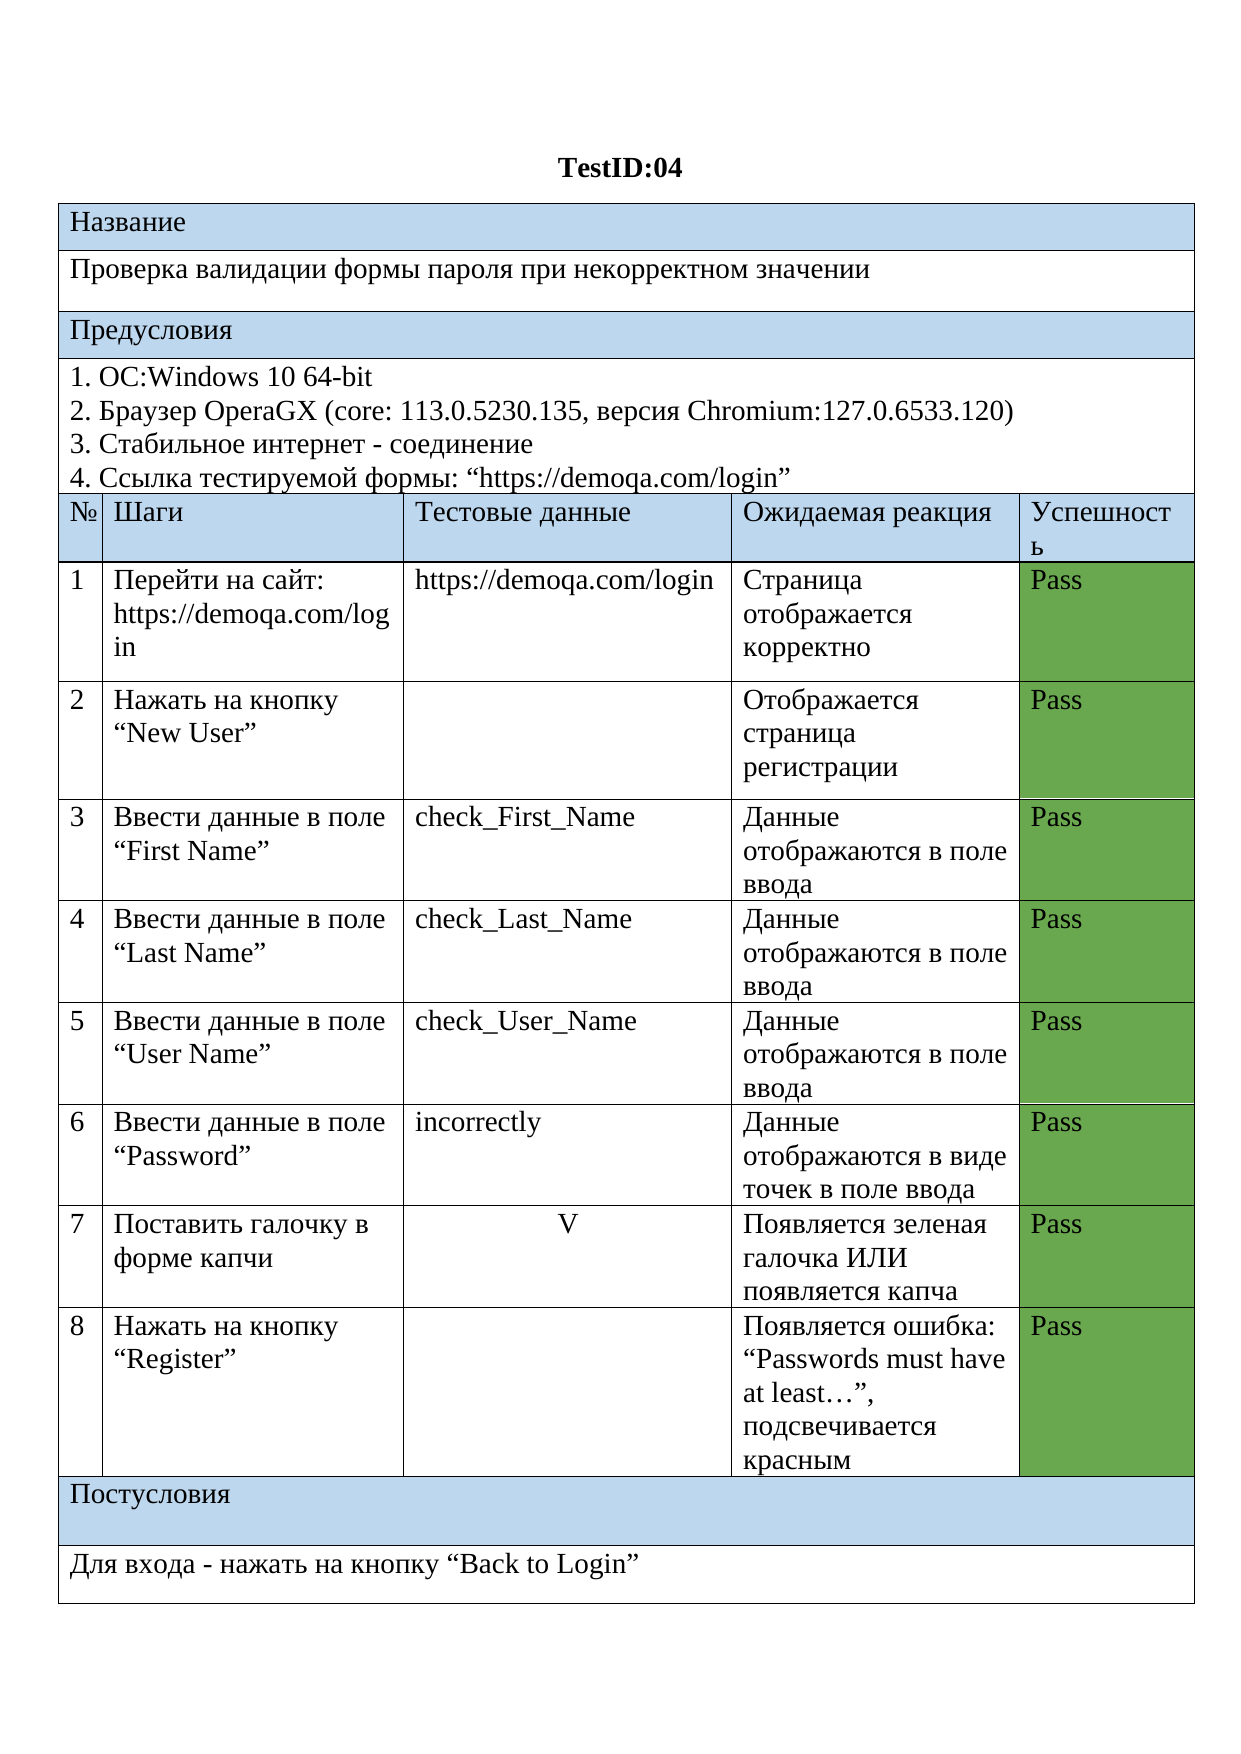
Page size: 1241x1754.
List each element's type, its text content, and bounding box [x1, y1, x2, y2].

table_cell 1 [59, 563, 102, 681]
table_cell Pass [1020, 1308, 1194, 1476]
table_header Название [59, 204, 1194, 250]
table_cell Pass [1020, 1105, 1194, 1205]
table_cell Появляется зеленая галочка ИЛИ появляется капча [732, 1206, 1019, 1307]
table_cell [404, 682, 731, 798]
table_cell Данные отображаются в поле ввода [732, 800, 1019, 900]
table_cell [59, 1546, 1194, 1603]
table_cell 7 [59, 1206, 102, 1307]
table_cell 8 [59, 1308, 102, 1476]
table_cell Ввести данные в поле “User Name” [103, 1003, 403, 1103]
table_cell Данные отображаются в поле ввода [732, 1003, 1019, 1103]
table_cell 6 [59, 1105, 102, 1205]
table_cell Ожидаемая реакция [732, 494, 1019, 561]
table_cell Появляется ошибка: “Passwords must have at least…”, подсвечивается красным [732, 1308, 1019, 1476]
table_cell https://demoqa.com/login [404, 563, 731, 681]
table_cell Данные отображаются в поле ввода [732, 901, 1019, 1002]
table_cell Ввести данные в поле “Password” [103, 1105, 403, 1205]
table_cell check_User_Name [404, 1003, 731, 1103]
table_cell Pass [1020, 1003, 1194, 1103]
text TestID:04 [150, 150, 1090, 183]
table_cell 1. ОС:Windows 10 64-bit 2. Браузер OperaGX (core: 113.0.5230.135, версия Chromium:127.0.6533.120) 3. Стабильное интернет - соединение 4. Ссылка тестируемой формы: “https://demoqa.com/login” [59, 359, 1194, 493]
table_cell 4 [59, 901, 102, 1002]
table_cell Шаги [103, 494, 403, 561]
table_cell Pass [1020, 800, 1194, 900]
table_cell Ввести данные в поле “Last Name” [103, 901, 403, 1002]
table_cell Тестовые данные [404, 494, 731, 561]
table_cell Отображается страница регистрации [732, 682, 1019, 798]
table_cell [404, 1308, 731, 1476]
table_cell Постусловия [59, 1477, 1194, 1545]
table_cell incorrectly [404, 1105, 731, 1205]
table_cell Pass [1020, 901, 1194, 1002]
table_cell Предусловия [59, 312, 1194, 358]
table_cell Перейти на сайт: https://demoqa.com/login [103, 563, 403, 681]
table_cell Pass [1020, 1206, 1194, 1307]
table_cell check_Last_Name [404, 901, 731, 1002]
table_cell Pass [1020, 682, 1194, 798]
table_cell check_First_Name [404, 800, 731, 900]
table_cell V [404, 1206, 731, 1307]
table_cell Данные отображаются в виде точек в поле ввода [732, 1105, 1019, 1205]
table_cell 2 [59, 682, 102, 798]
table_cell Успешность [1020, 494, 1194, 561]
table_cell 5 [59, 1003, 102, 1103]
table_cell Pass [1020, 563, 1194, 681]
table_cell Страница отображается корректно [732, 563, 1019, 681]
table_cell 3 [59, 800, 102, 900]
table_cell Поставить галочку в форме капчи [103, 1206, 403, 1307]
table_cell Нажать на кнопку “New User” [103, 682, 403, 798]
table_cell Нажать на кнопку “Register” [103, 1308, 403, 1476]
table_cell Ввести данные в поле “First Name” [103, 800, 403, 900]
table_cell № [59, 494, 102, 561]
table_cell Проверка валидации формы пароля при некорректном значении [59, 251, 1194, 311]
